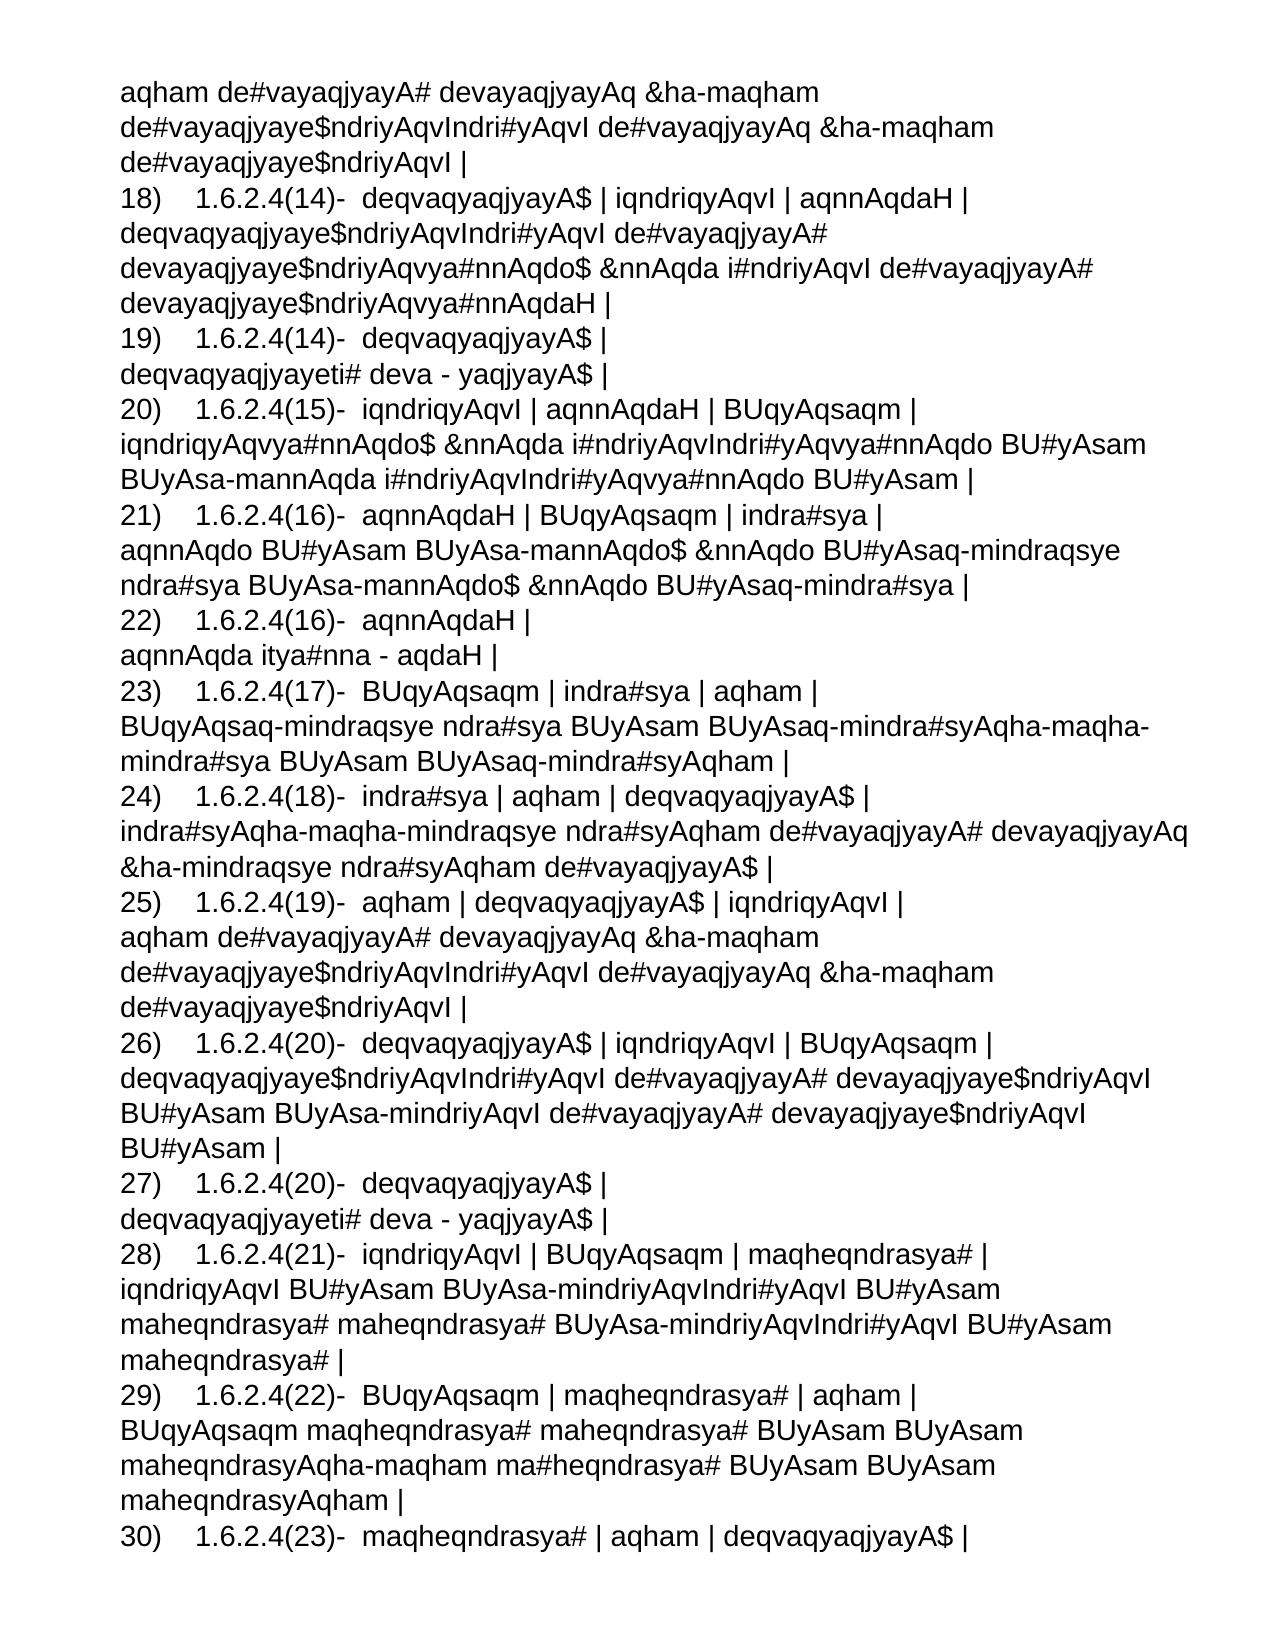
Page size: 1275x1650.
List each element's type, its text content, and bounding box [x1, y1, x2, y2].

text 19) 1.6.2.4(14)- deqvaqyaqjyayA$ | [120, 321, 1200, 355]
text 27) 1.6.2.4(20)- deqvaqyaqjyayA$ | [120, 1166, 1200, 1200]
text iqndriqyAqvI BU#yAsam BUyAsa-mindriyAqvIndri#yAqvI BU#yAsam maheqndrasya# maheqndrasya# BUyAsa-mindriyAqvIndri#yAqvI BU#yAsam maheqndrasya# | [120, 1272, 1200, 1376]
text 26) 1.6.2.4(20)- deqvaqyaqjyayA$ | iqndriqyAqvI | BUqyAqsaqm | [120, 1026, 1200, 1059]
text 18) 1.6.2.4(14)- deqvaqyaqjyayA$ | iqndriqyAqvI | aqnnAqdaH | [120, 181, 1200, 214]
text 30) 1.6.2.4(23)- maqheqndrasya# | aqham | deqvaqyaqjyayA$ | [120, 1518, 1200, 1552]
text 25) 1.6.2.4(19)- aqham | deqvaqyaqjyayA$ | iqndriqyAqvI | [120, 885, 1200, 918]
text 22) 1.6.2.4(16)- aqnnAqdaH | [120, 603, 1200, 637]
text deqvaqyaqjyaye$ndriyAqvIndri#yAqvI de#vayaqjyayA# devayaqjyaye$ndriyAqvI BU#yAsam BUyAsa-mindriyAqvI de#vayaqjyayA# devayaqjyaye$ndriyAqvI BU#yAsam | [120, 1061, 1200, 1165]
text aqnnAqdo BU#yAsam BUyAsa-mannAqdo$ &nnAqdo BU#yAsaq-mindraqsye ndra#sya BUyAsa-mannAqdo$ &nnAqdo BU#yAsaq-mindra#sya | [120, 533, 1200, 601]
text indra#syAqha-maqha-mindraqsye ndra#syAqham de#vayaqjyayA# devayaqjyayAq &ha-mindraqsye ndra#syAqham de#vayaqjyayA$ | [120, 814, 1200, 883]
text 28) 1.6.2.4(21)- iqndriqyAqvI | BUqyAqsaqm | maqheqndrasya# | [120, 1237, 1200, 1270]
text iqndriqyAqvya#nnAqdo$ &nnAqda i#ndriyAqvIndri#yAqvya#nnAqdo BU#yAsam BUyAsa-mannAqda i#ndriyAqvIndri#yAqvya#nnAqdo BU#yAsam | [120, 427, 1200, 496]
text 29) 1.6.2.4(22)- BUqyAqsaqm | maqheqndrasya# | aqham | [120, 1378, 1200, 1411]
text aqham de#vayaqjyayA# devayaqjyayAq &ha-maqham de#vayaqjyaye$ndriyAqvIndri#yAqvI de#vayaqjyayAq &ha-maqham de#vayaqjyaye$ndriyAqvI | [120, 920, 1200, 1024]
text deqvaqyaqjyaye$ndriyAqvIndri#yAqvI de#vayaqjyayA# devayaqjyaye$ndriyAqvya#nnAqdo$ &nnAqda i#ndriyAqvI de#vayaqjyayA# devayaqjyaye$ndriyAqvya#nnAqdaH | [120, 216, 1200, 320]
text 23) 1.6.2.4(17)- BUqyAqsaqm | indra#sya | aqham | [120, 673, 1200, 707]
text BUqyAqsaqm maqheqndrasya# maheqndrasya# BUyAsam BUyAsam maheqndrasyAqha-maqham ma#heqndrasya# BUyAsam BUyAsam maheqndrasyAqham | [120, 1413, 1200, 1517]
text BUqyAqsaq-mindraqsye ndra#sya BUyAsam BUyAsaq-mindra#syAqha-maqha-mindra#sya BUyAsam BUyAsaq-mindra#syAqham | [120, 709, 1200, 777]
text aqham de#vayaqjyayA# devayaqjyayAq &ha-maqham de#vayaqjyaye$ndriyAqvIndri#yAqvI de#vayaqjyayAq &ha-maqham de#vayaqjyaye$ndriyAqvI | [120, 75, 1200, 179]
text deqvaqyaqjyayeti# deva - yaqjyayA$ | [120, 357, 1200, 390]
text 21) 1.6.2.4(16)- aqnnAqdaH | BUqyAqsaqm | indra#sya | [120, 497, 1200, 531]
text 20) 1.6.2.4(15)- iqndriqyAqvI | aqnnAqdaH | BUqyAqsaqm | [120, 392, 1200, 425]
text aqnnAqda itya#nna - aqdaH | [120, 638, 1200, 672]
text 24) 1.6.2.4(18)- indra#sya | aqham | deqvaqyaqjyayA$ | [120, 779, 1200, 813]
text deqvaqyaqjyayeti# deva - yaqjyayA$ | [120, 1202, 1200, 1235]
